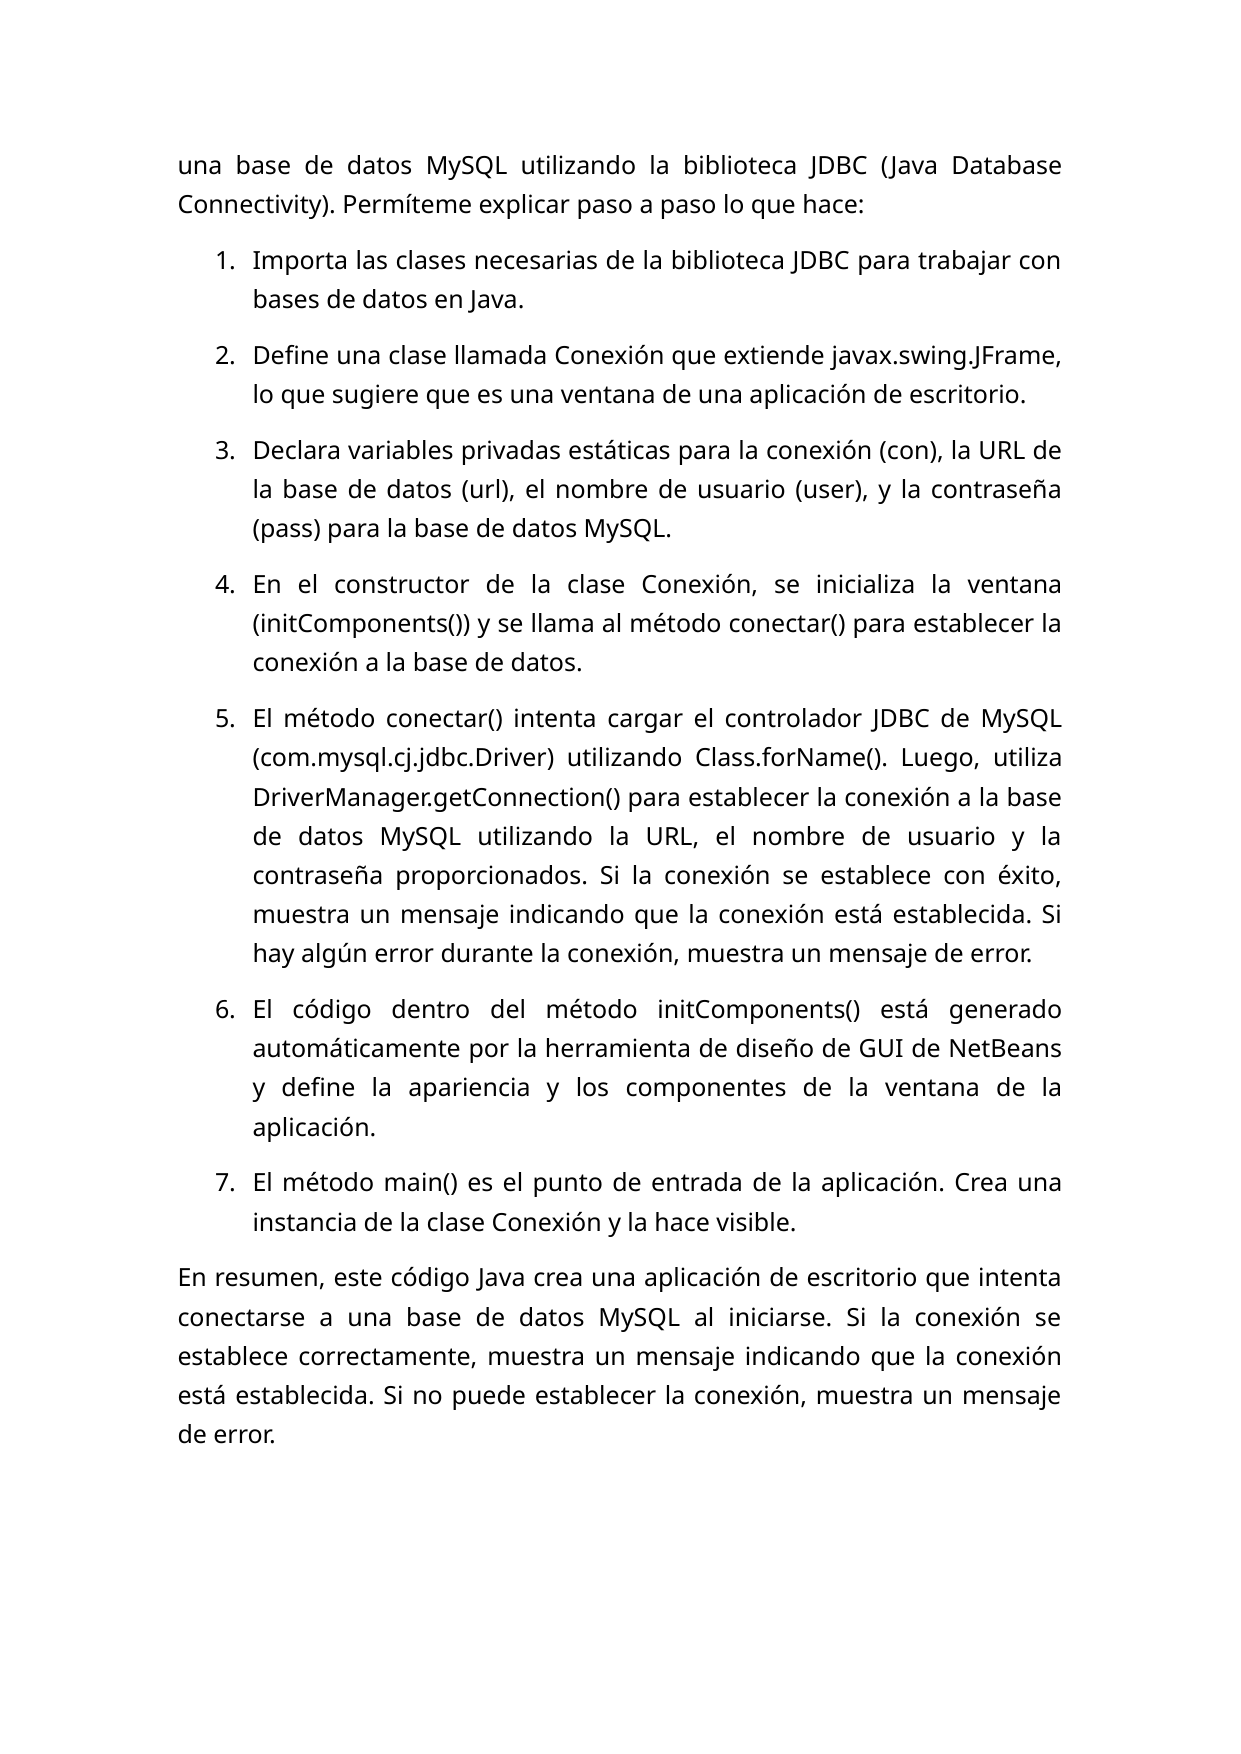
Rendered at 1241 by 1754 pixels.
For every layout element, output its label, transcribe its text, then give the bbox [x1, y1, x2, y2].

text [177, 148, 1063, 221]
text En resumen, este código Java crea una aplicación de escritorio que intenta conectarse a una base de datos MySQL al iniciarse. Si la conexión se establece correctamente, muestra un mensaje indicando que la conexión está establecida. Si no puede establecer la conexión, muestra un mensaje de error. [177, 1260, 1063, 1451]
list Declara variables privadas estáticas para la conexión (con), la URL de la base de datos (url), el nombre de usuario (user), y la contraseña (pass) para la base de datos MySQL. [215, 433, 1063, 545]
list El código dentro del método initComponents() está generado automáticamente por la herramienta de diseño de GUI de NetBeans y define la apariencia y los componentes de la ventana de la aplicación. [215, 992, 1063, 1143]
list En el constructor de la clase Conexión, se inicializa la ventana (initComponents()) y se llama al método conectar() para establecer la conexión a la base de datos. [215, 567, 1063, 679]
list El método conectar() intenta cargar el controlador JDBC de MySQL (com.mysql.cj.jdbc.Driver) utilizando Class.forName(). Luego, utiliza DriverManager.getConnection() para establecer la conexión a la base de datos MySQL utilizando la URL, el nombre de usuario y la contraseña proporcionados. Si la conexión se establece con éxito, muestra un mensaje indicando que la conexión está establecida. Si hay algún error durante la conexión, muestra un mensaje de error. [215, 701, 1063, 970]
list Importa las clases necesarias de la biblioteca JDBC para trabajar con bases de datos en Java. [215, 243, 1063, 316]
list El método main() es el punto de entrada de la aplicación. Crea una instancia de la clase Conexión y la hace visible. [215, 1165, 1063, 1238]
list Define una clase llamada Conexión que extiende javax.swing.JFrame, lo que sugiere que es una ventana de una aplicación de escritorio. [215, 338, 1063, 411]
